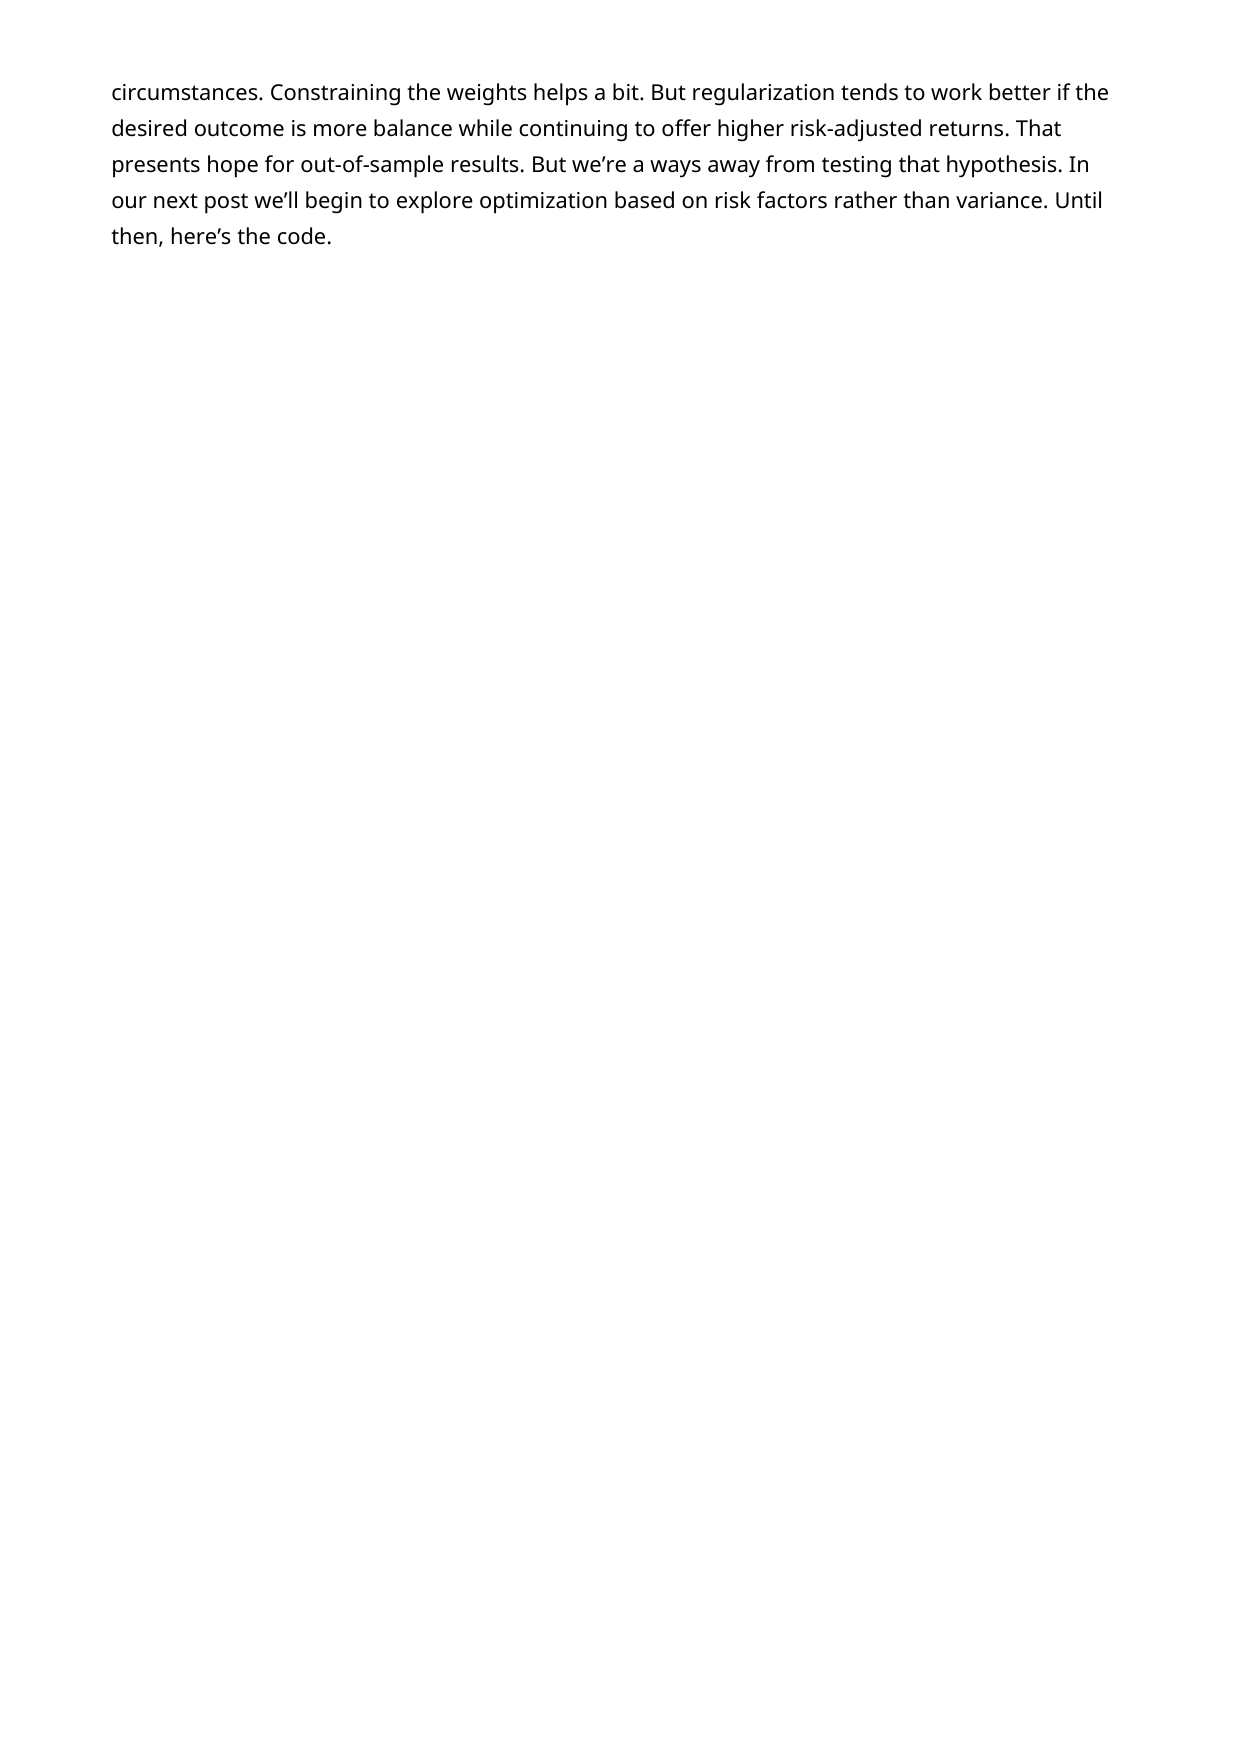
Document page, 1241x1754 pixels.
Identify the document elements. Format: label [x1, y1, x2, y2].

text [111, 77, 1120, 251]
